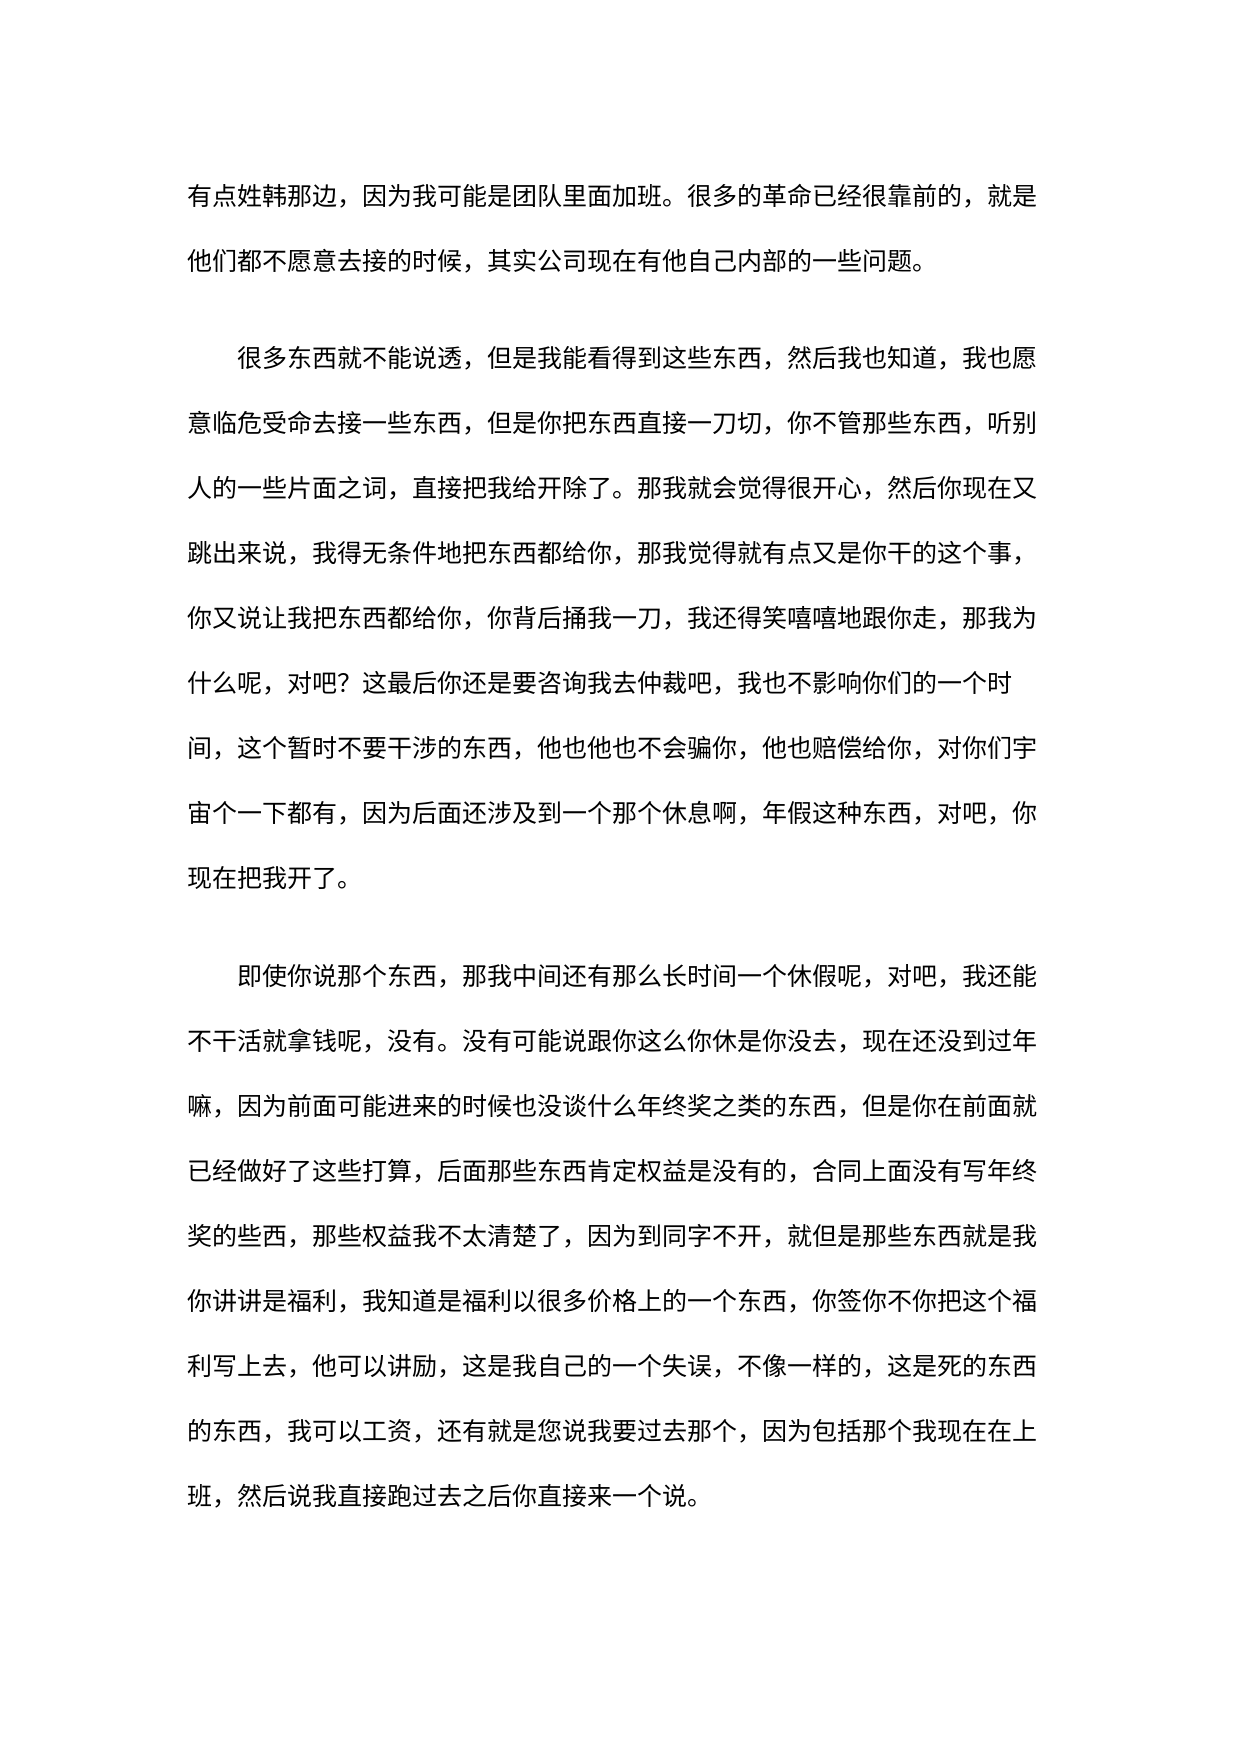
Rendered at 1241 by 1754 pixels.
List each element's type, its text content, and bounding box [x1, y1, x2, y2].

text 即使你说那个东西，那我中间还有那么长时间一个休假呢，对吧，我还能不干活就拿钱呢，没有。没有可能说跟你这么你休是你没去，现在还没到过年嘛，因为前面可能进来的时候也没谈什么年终奖之类的东西，但是你在前面就已经做好了这些打算，后面那些东西肯定权益是没有的，合同上面没有写年终奖的些西，那些权益我不太清楚了，因为到同字不开，就但是那些东西就是我你讲讲是福利，我知道是福利以很多价格上的一个东西，你签你不你把这个福利写上去，他可以讲励，这是我自己的一个失误，不像一样的，这是死的东西的东西，我可以工资，还有就是您说我要过去那个，因为包括那个我现在在上班，然后说我直接跑过去之后你直接来一个说。 [187, 942, 1053, 1527]
text 很多东西就不能说透，但是我能看得到这些东西，然后我也知道，我也愿意临危受命去接一些东西，但是你把东西直接一刀切，你不管那些东西，听别人的一些片面之词，直接把我给开除了。那我就会觉得很开心，然后你现在又跳出来说，我得无条件地把东西都给你，那我觉得就有点又是你干的这个事，你又说让我把东西都给你，你背后捅我一刀，我还得笑嘻嘻地跟你走，那我为什么呢，对吧？这最后你还是要咨询我去仲裁吧，我也不影响你们的一个时间，这个暂时不要干涉的东西，他也他也不会骗你，他也赔偿给你，对你们宇宙个一下都有，因为后面还涉及到一个那个休息啊，年假这种东西，对吧，你现在把我开了。 [187, 324, 1053, 909]
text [187, 162, 1053, 292]
